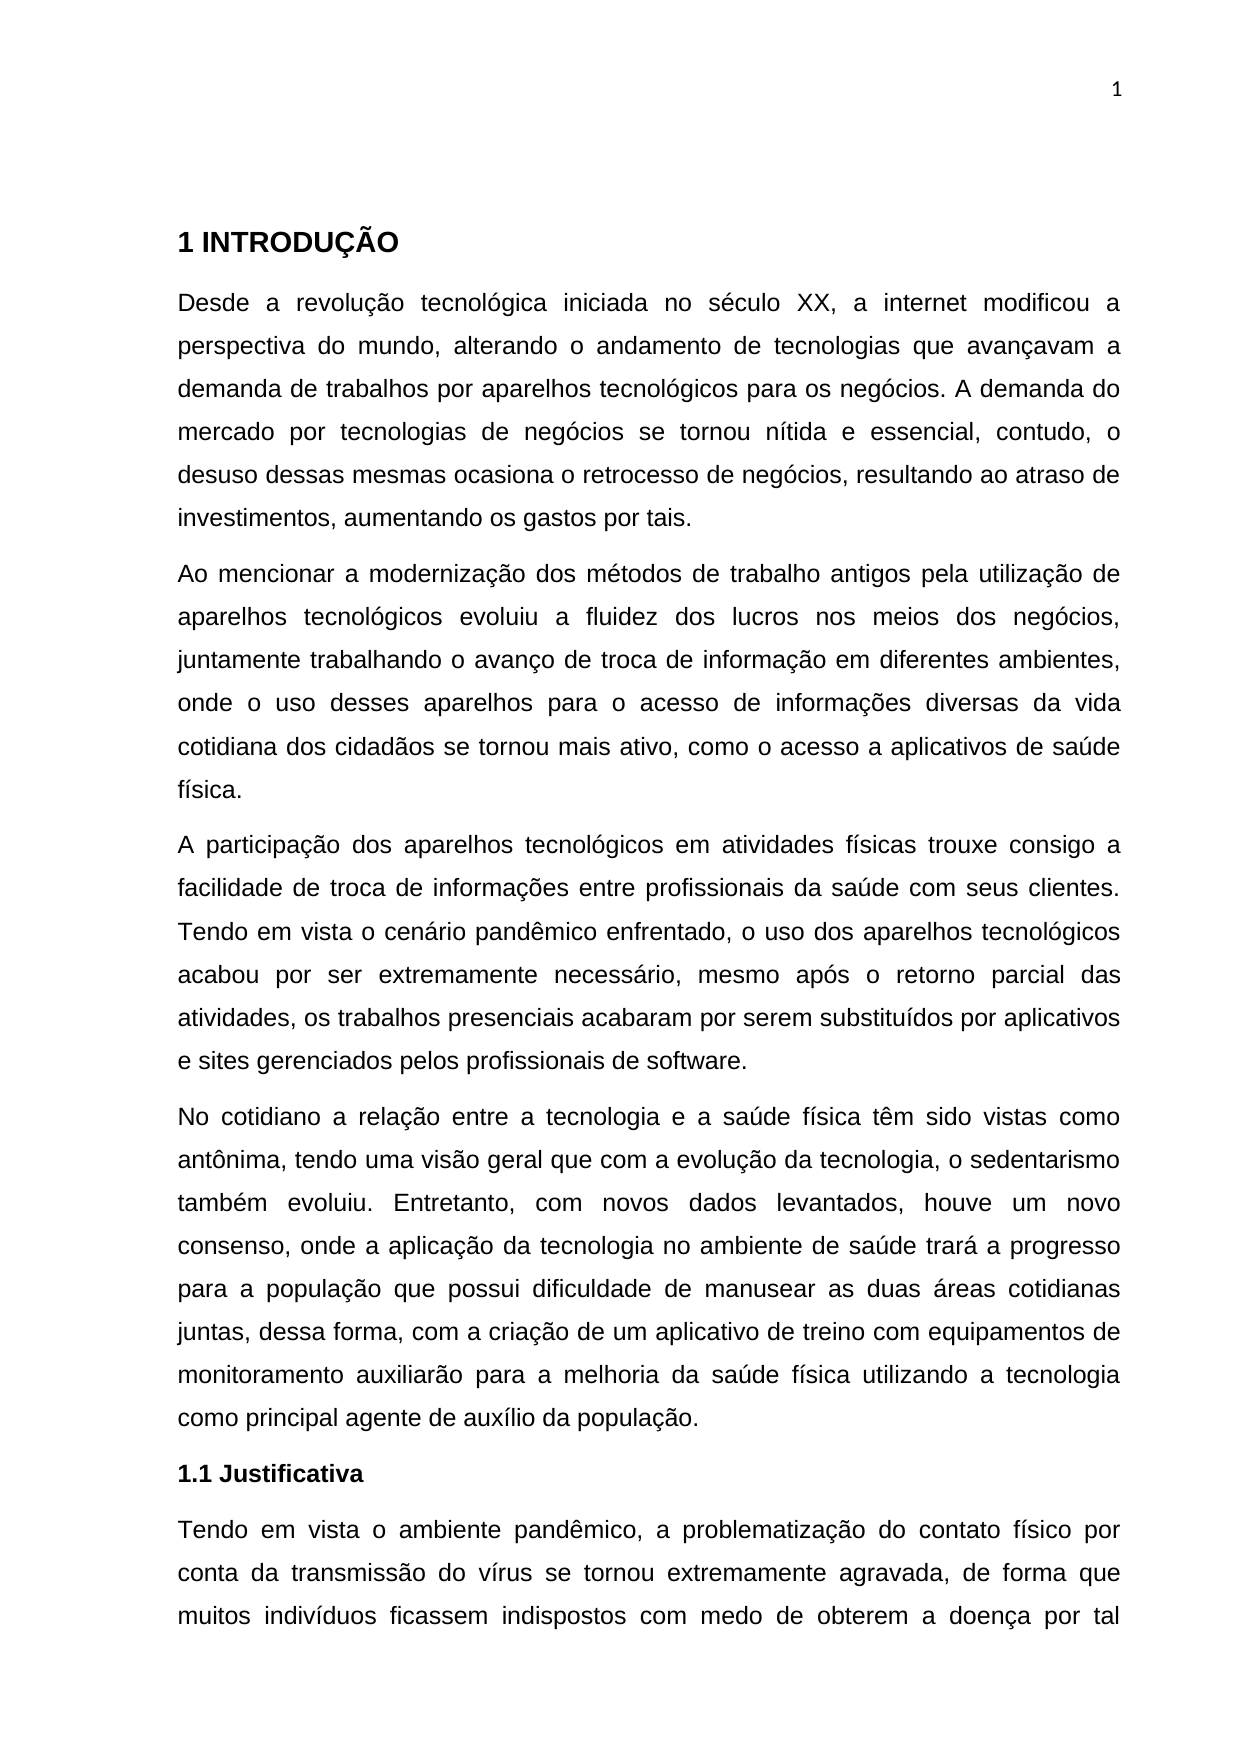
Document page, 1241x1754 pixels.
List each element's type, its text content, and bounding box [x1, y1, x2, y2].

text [177, 1514, 1122, 1629]
text 1.1 Justificativa [177, 1459, 1122, 1488]
subtitle 1 INTRODUÇÃO [177, 225, 1122, 258]
text No cotidiano a relação entre a tecnologia e a saúde física têm sido vistas como antônima, tendo uma visão geral que com a evolução da tecnologia, o sedentarismo também evoluiu. Entretanto, com novos dados levantados, houve um novo consenso, onde a aplicação da tecnologia no ambiente de saúde trará a progresso para a população que possui dificuldade de manusear as duas áreas cotidianas juntas, dessa forma, com a criação de um aplicativo de treino com equipamentos de monitoramento auxiliarão para a melhoria da saúde física utilizando a tecnologia como principal agente de auxílio da população. [177, 1101, 1122, 1432]
text Ao mencionar a modernização dos métodos de trabalho antigos pela utilização de aparelhos tecnológicos evoluiu a fluidez dos lucros nos meios dos negócios, juntamente trabalhando o avanço de troca de informação em diferentes ambientes, onde o uso desses aparelhos para o acesso de informações diversas da vida cotidiana dos cidadãos se tornou mais ativo, como o acesso a aplicativos de saúde física. [177, 559, 1122, 803]
text A participação dos aparelhos tecnológicos em atividades físicas trouxe consigo a facilidade de troca de informações entre profissionais da saúde com seus clientes. Tendo em vista o cenário pandêmico enfrentado, o uso dos aparelhos tecnológicos acabou por ser extremamente necessário, mesmo após o retorno parcial das atividades, os trabalhos presenciais acabaram por serem substituídos por aplicativos e sites gerenciados pelos profissionais de software. [177, 830, 1122, 1074]
text Desde a revolução tecnológica iniciada no século XX, a internet modificou a perspectiva do mundo, alterando o andamento de tecnologias que avançavam a demanda de trabalhos por aparelhos tecnológicos para os negócios. A demanda do mercado por tecnologias de negócios se tornou nítida e essencial, contudo, o desuso dessas mesmas ocasiona o retrocesso de negócios, resultando ao atraso de investimentos, aumentando os gastos por tais. [177, 288, 1122, 532]
